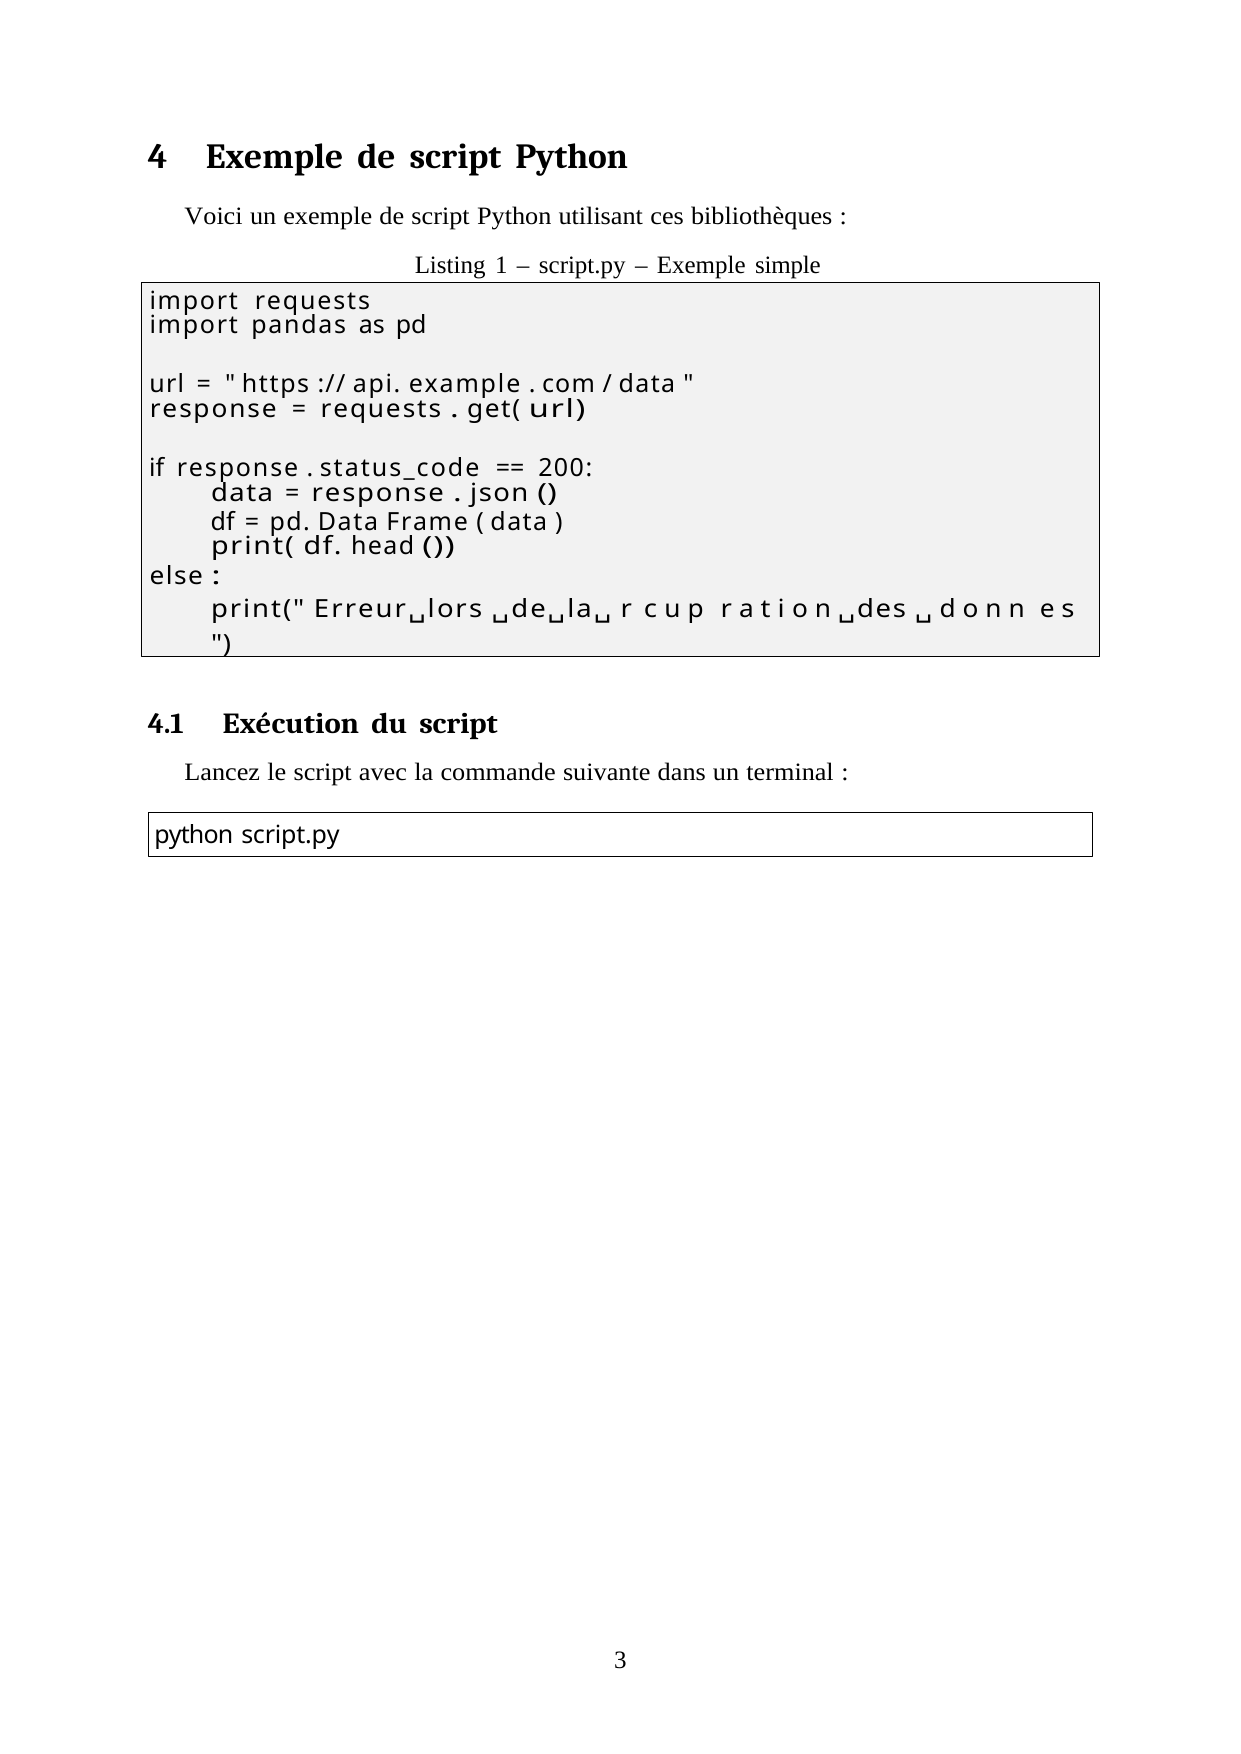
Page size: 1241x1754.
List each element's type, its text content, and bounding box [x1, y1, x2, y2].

text Lancez le script avec la commande suivante dans un terminal : [184, 757, 1240, 786]
subtitle Exécution du script [148, 707, 1240, 741]
text Voici un exemple de script Python utilisant ces bibliothèques : [184, 201, 1240, 230]
text Listing 1 – script.py – Exemple simple [414, 250, 1240, 279]
subtitle Exemple de script Python [148, 137, 1240, 178]
